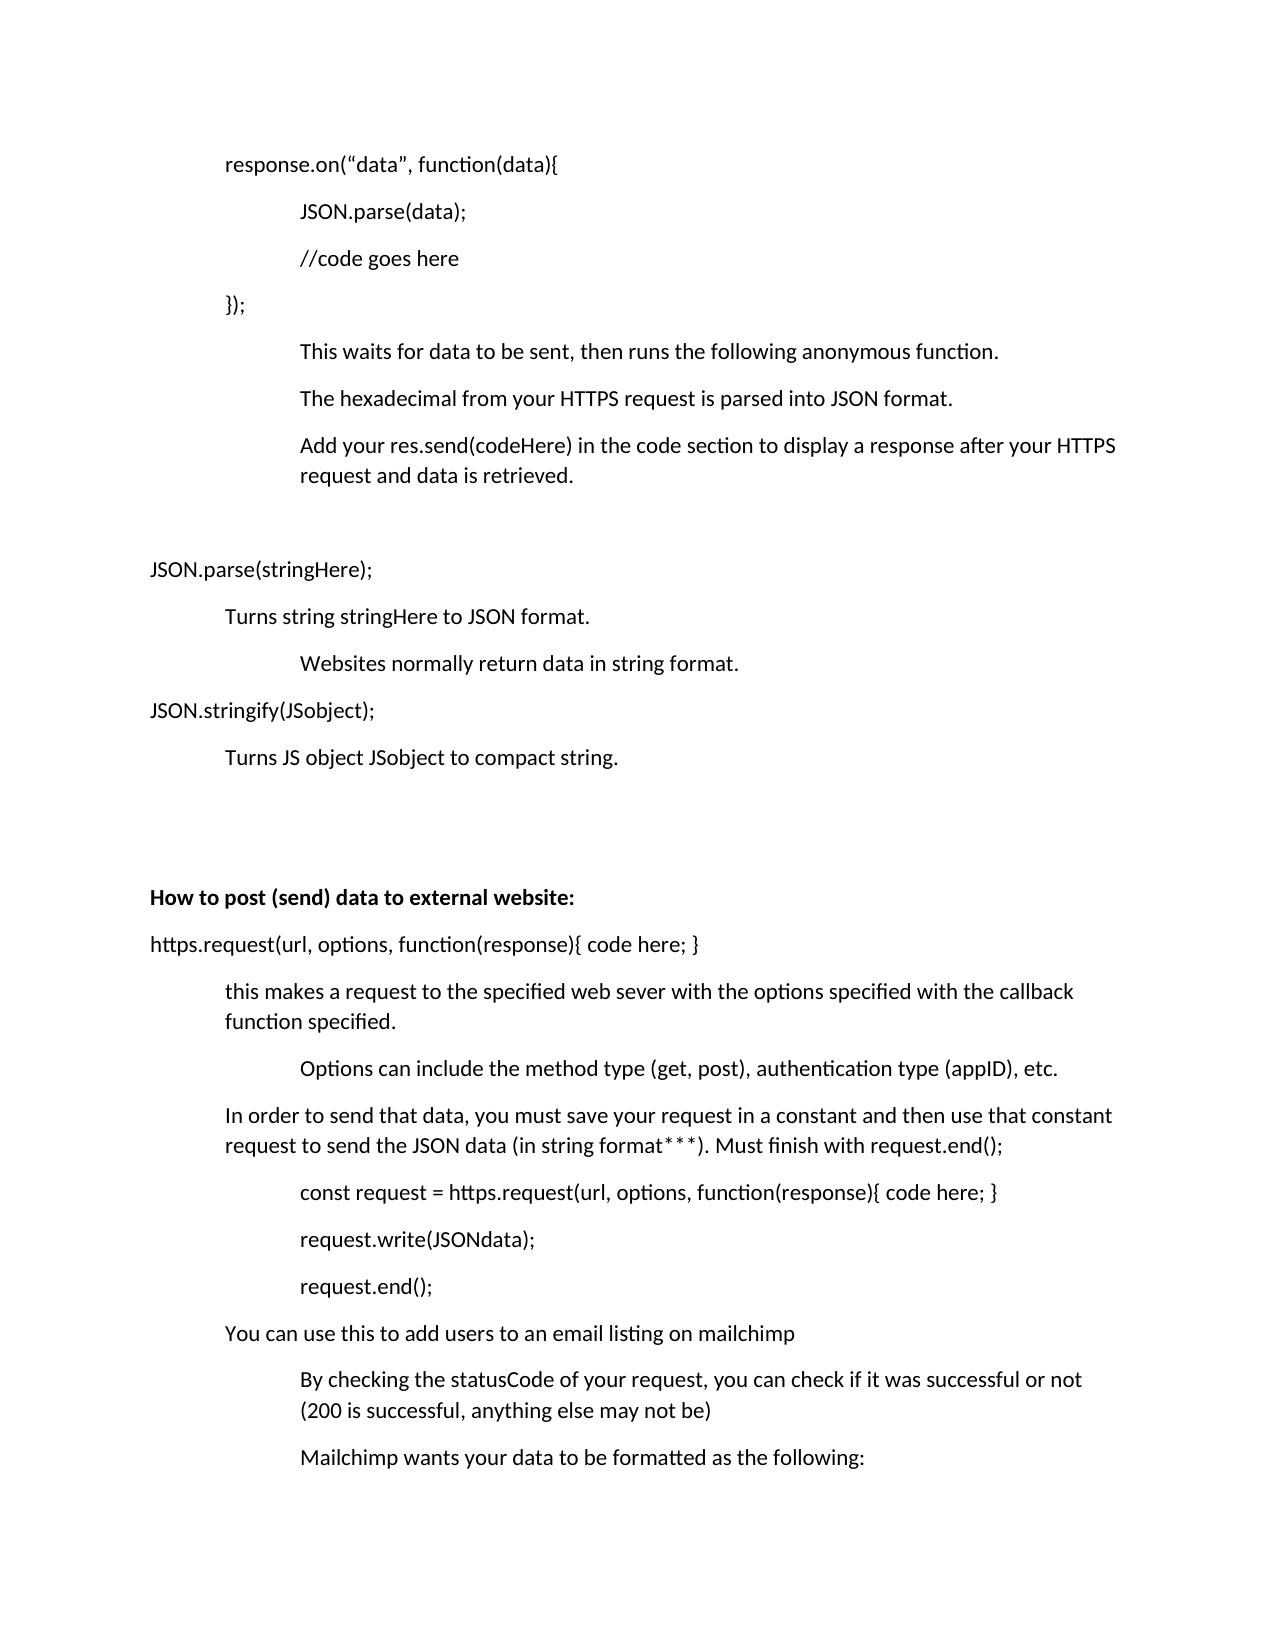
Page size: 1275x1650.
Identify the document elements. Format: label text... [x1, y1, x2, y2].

text This waits for data to be sent, then runs the following anonymous function. [150, 337, 1125, 366]
text By checking the statusCode of your request, you can check if it was successful or not (200 is successful, anything else may not be) [300, 1366, 1125, 1424]
text https.request(url, options, function(response){ code here; } [150, 930, 1125, 958]
text Add your res.send(codeHere) in the code section to display a response after your HTTPS request and data is retrieved. [300, 431, 1125, 489]
text //code goes here [150, 244, 1125, 272]
text Turns string stringHere to JSON format. [150, 602, 1125, 630]
text How to post (send) data to external website: [150, 883, 1125, 911]
text The hexadecimal from your HTTPS request is parsed into JSON format. [225, 384, 1125, 412]
text JSON.parse(data); [150, 197, 1125, 225]
text }); [150, 291, 1125, 319]
text const request = https.request(url, options, function(response){ code here; } [225, 1178, 1125, 1206]
text You can use this to add users to an email listing on mailchimp [150, 1319, 1125, 1347]
text Options can include the method type (get, post), authentication type (appID), etc. [225, 1054, 1125, 1082]
text Mailchimp wants your data to be formatted as the following: [150, 1443, 1125, 1471]
text request.write(JSONdata); [225, 1225, 1125, 1253]
text Websites normally return data in string format. [150, 649, 1125, 677]
text Turns JS object JSobject to compact string. [150, 743, 1125, 771]
text request.end(); [225, 1272, 1125, 1300]
text this makes a request to the specified web sever with the options specified with the callback function specified. [225, 977, 1125, 1035]
text In order to send that data, you must save your request in a constant and then use that constant request to send the JSON data (in string format***). Must finish with request.end(); [225, 1101, 1125, 1159]
text response.on(“data”, function(data){ [150, 150, 1125, 178]
text JSON.parse(stringHere); [150, 555, 1125, 583]
text JSON.stringify(JSobject); [150, 696, 1125, 724]
